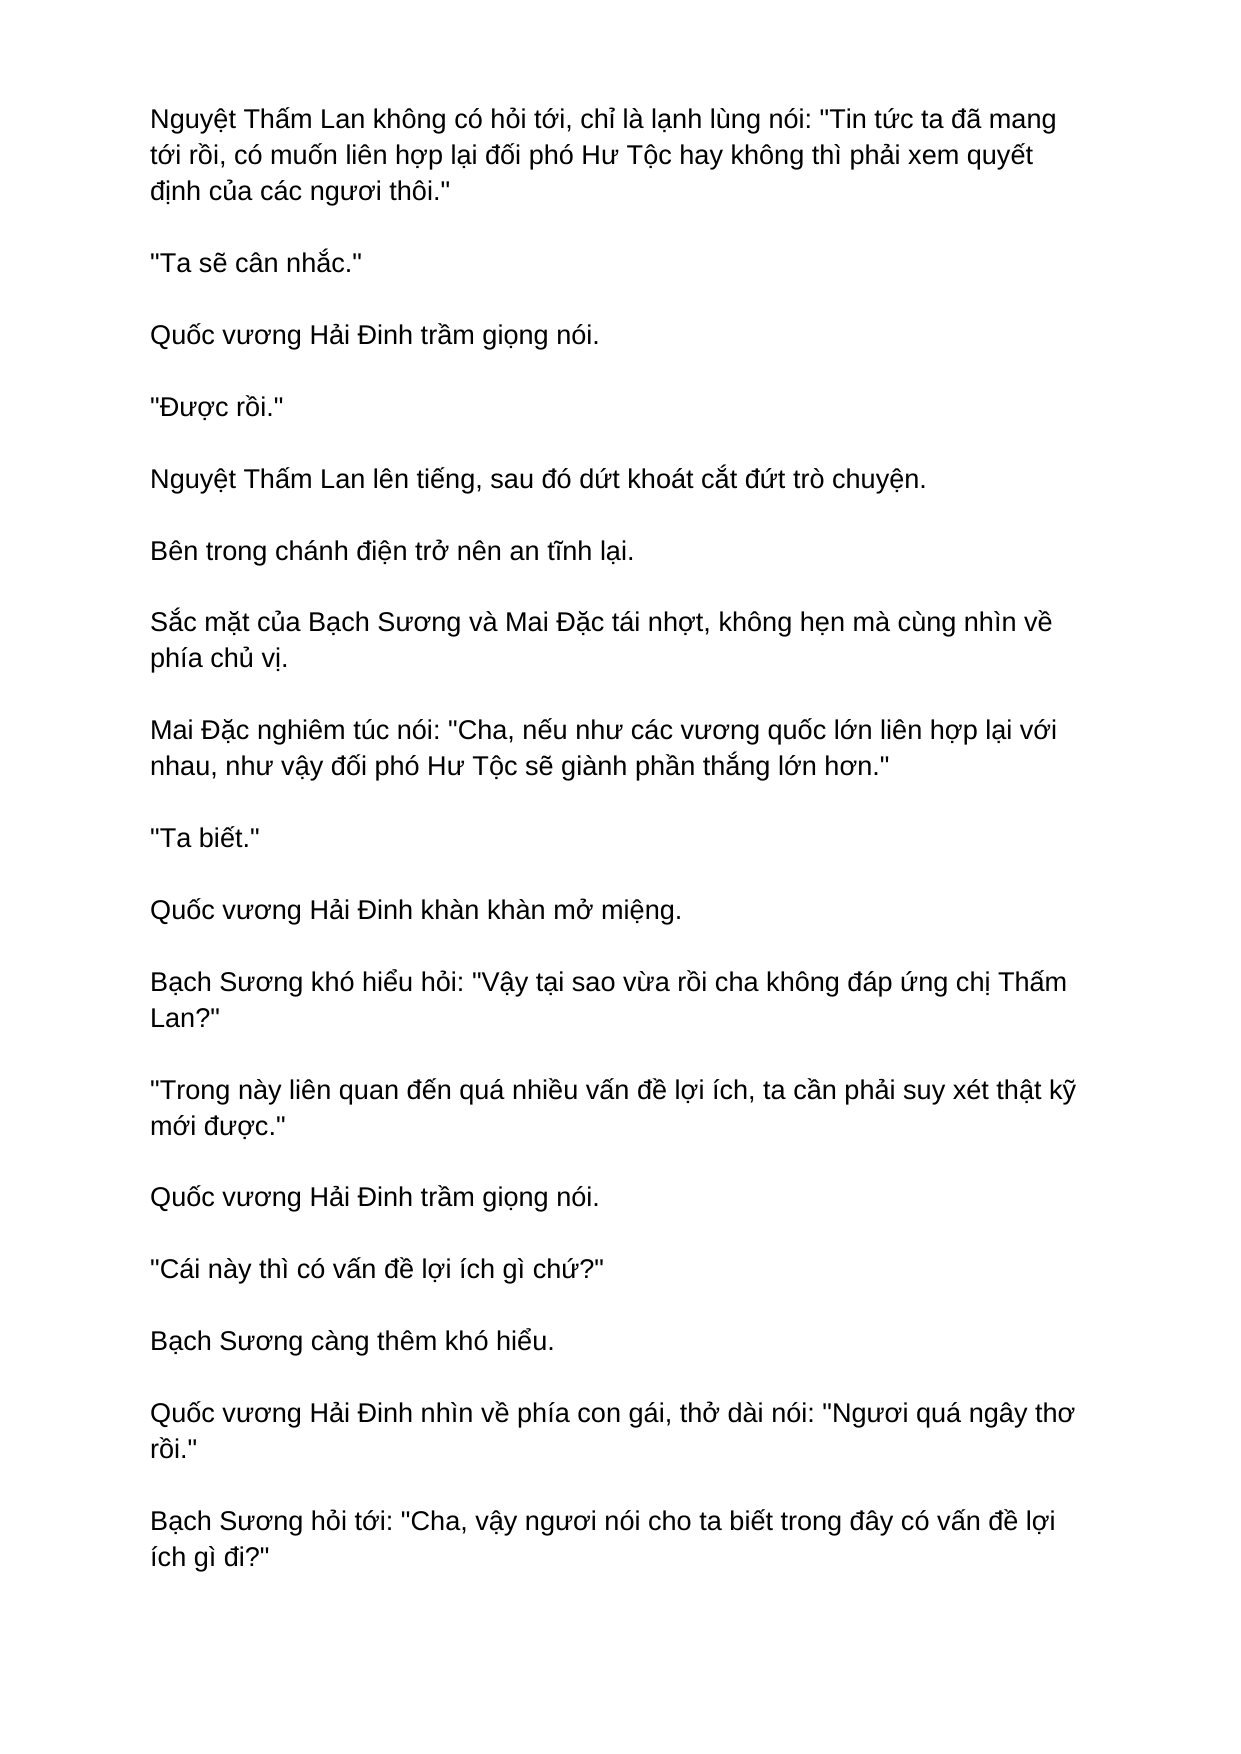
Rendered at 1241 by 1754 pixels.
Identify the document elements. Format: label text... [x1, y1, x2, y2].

text "Cái này thì có vấn đề lợi ích gì chứ?" [150, 1253, 1090, 1284]
text "Trong này liên quan đến quá nhiều vấn đề lợi ích, ta cần phải suy xét thật kỹ mới được." [150, 1074, 1090, 1141]
text Mai Đặc nghiêm túc nói: "Cha, nếu như các vương quốc lớn liên hợp lại với nhau, như vậy đối phó Hư Tộc sẽ giành phần thắng lớn hơn." [150, 714, 1090, 781]
text Quốc vương Hải Đinh nhìn về phía con gái, thở dài nói: "Ngươi quá ngây thơ rồi." [150, 1397, 1090, 1464]
text Quốc vương Hải Đinh trầm giọng nói. [150, 319, 1090, 350]
text Bạch Sương hỏi tới: "Cha, vậy ngươi nói cho ta biết trong đây có vấn đề lợi ích gì đi?" [150, 1505, 1090, 1572]
text "Ta biết." [150, 822, 1090, 853]
text Quốc vương Hải Đinh trầm giọng nói. [150, 1181, 1090, 1213]
text Nguyệt Thấm Lan lên tiếng, sau đó dứt khoát cắt đứt trò chuyện. [150, 463, 1090, 494]
text Nguyệt Thấm Lan không có hỏi tới, chỉ là lạnh lùng nói: "Tin tức ta đã mang tới rồi, có muốn liên hợp lại đối phó Hư Tộc hay không thì phải xem quyết định của các ngươi thôi." [150, 103, 1090, 206]
text Quốc vương Hải Đinh khàn khàn mở miệng. [150, 894, 1090, 925]
text "Được rồi." [150, 391, 1090, 422]
text Bạch Sương khó hiểu hỏi: "Vậy tại sao vừa rồi cha không đáp ứng chị Thấm Lan?" [150, 966, 1090, 1033]
text Bạch Sương càng thêm khó hiểu. [150, 1325, 1090, 1356]
text Sắc mặt của Bạch Sương và Mai Đặc tái nhợt, không hẹn mà cùng nhìn về phía chủ vị. [150, 606, 1090, 674]
text "Ta sẽ cân nhắc." [150, 247, 1090, 278]
text Bên trong chánh điện trở nên an tĩnh lại. [150, 534, 1090, 566]
